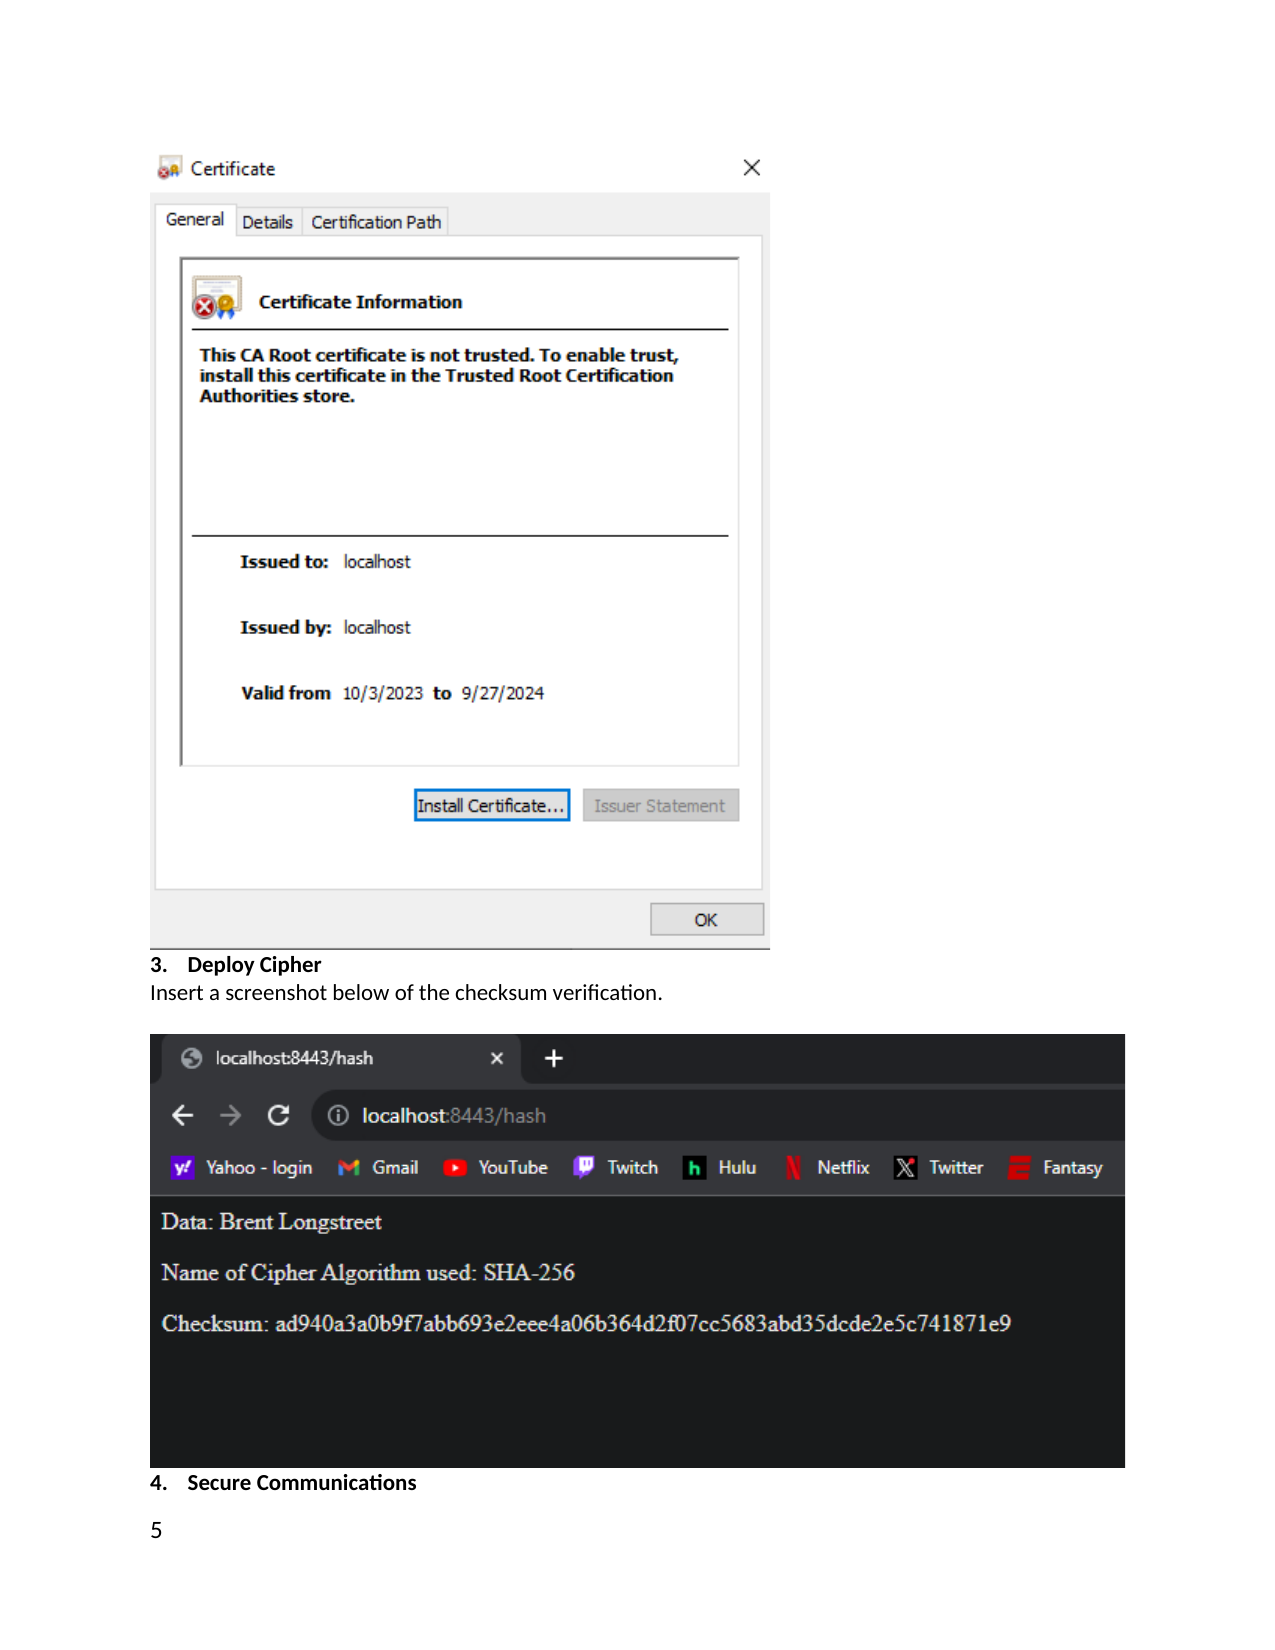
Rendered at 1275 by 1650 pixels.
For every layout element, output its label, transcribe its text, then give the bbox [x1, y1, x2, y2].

text Insert a screenshot below of the checksum verification. [150, 978, 1125, 1006]
picture [150, 1034, 1125, 1468]
subtitle Deploy Cipher [150, 950, 1125, 978]
picture [150, 150, 771, 950]
subtitle Secure Communications [150, 1468, 1125, 1496]
